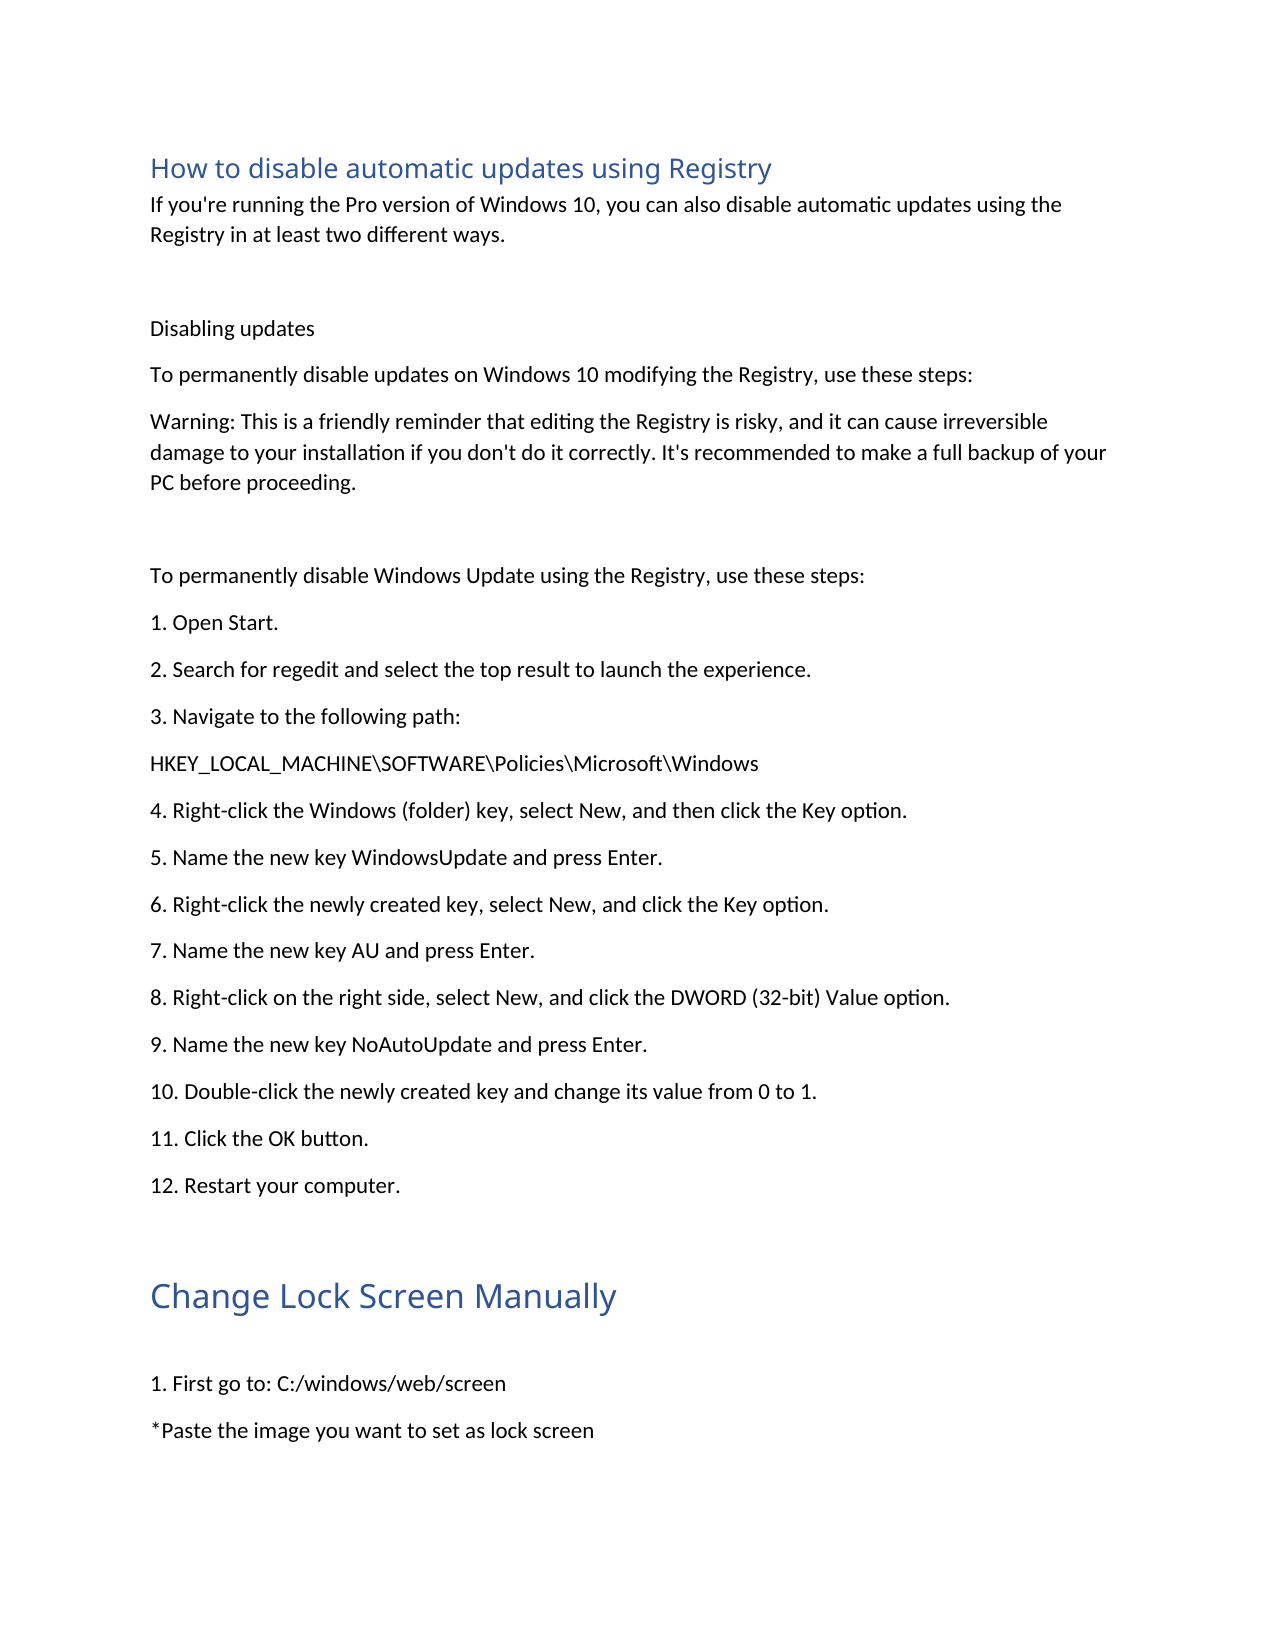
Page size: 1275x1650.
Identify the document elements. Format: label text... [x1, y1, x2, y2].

text 10. Double-click the newly created key and change its value from 0 to 1. [150, 1077, 1125, 1105]
text 9. Name the new key NoAutoUpdate and press Enter. [150, 1030, 1125, 1058]
text 12. Restart your computer. [150, 1171, 1125, 1199]
text 7. Name the new key AU and press Enter. [150, 937, 1125, 965]
subtitle Change Lock Screen Manually [150, 1273, 1125, 1318]
text 2. Search for regedit and select the top result to launch the experience. [150, 655, 1125, 683]
text 5. Name the new key WindowsUpdate and press Enter. [150, 843, 1125, 871]
text 8. Right-click on the right side, select New, and click the DWORD (32-bit) Value option. [150, 983, 1125, 1012]
text 3. Navigate to the following path: [150, 702, 1125, 730]
text If you're running the Pro version of Windows 10, you can also disable automatic updates using the Registry in at least two different ways. [150, 190, 1125, 248]
text To permanently disable Windows Update using the Registry, use these steps: [150, 562, 1125, 590]
text HKEY_LOCAL_MACHINE\SOFTWARE\Policies\Microsoft\Windows [150, 749, 1125, 777]
text 6. Right-click the newly created key, select New, and click the Key option. [150, 890, 1125, 918]
text 4. Right-click the Windows (folder) key, select New, and then click the Key option. [150, 796, 1125, 824]
subtitle How to disable automatic updates using Registry [150, 150, 1125, 187]
text *Paste the image you want to set as lock screen [150, 1416, 1125, 1444]
text 1. First go to: C:/windows/web/screen [150, 1369, 1125, 1397]
text To permanently disable updates on Windows 10 modifying the Registry, use these steps: [150, 361, 1125, 389]
text 11. Click the OK button. [150, 1124, 1125, 1152]
text 1. Open Start. [150, 608, 1125, 637]
text Disabling updates [150, 314, 1125, 342]
